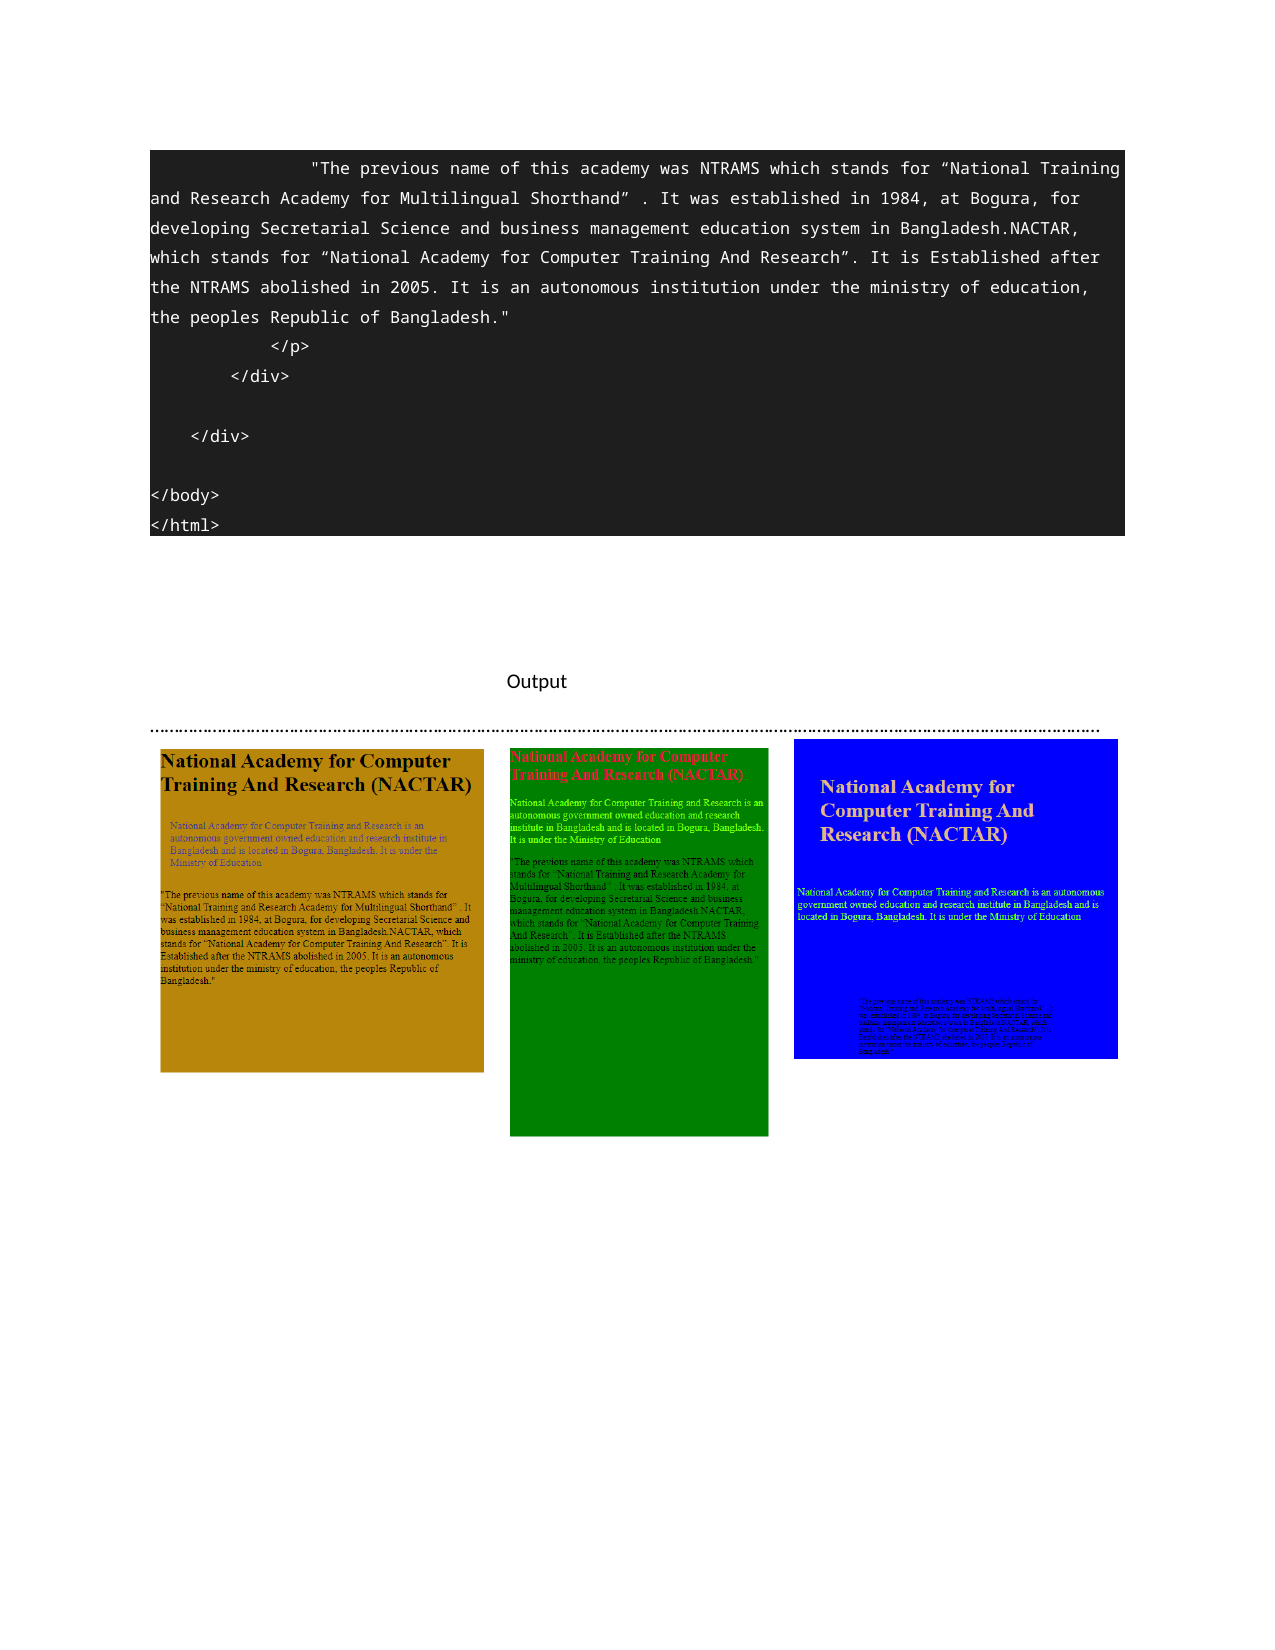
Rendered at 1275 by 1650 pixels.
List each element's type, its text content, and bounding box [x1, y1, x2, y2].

text </html> [150, 506, 1125, 536]
text </div> [150, 358, 1125, 387]
text Output [150, 668, 1125, 693]
text </div> [150, 417, 1125, 447]
text "The previous name of this academy was NTRAMS which stands for “National Training and Research Academy for Multilingual Shorthand” . It was established in 1984, at Bogura, for developing Secretarial Science and business management education system in Bangladesh.NACTAR, which stands for “National Academy for Computer Training And Research”. It is Established after the NTRAMS abolished in 2005. It is an autonomous institution under the ministry of education, the peoples Republic of Bangladesh." [150, 150, 1125, 328]
picture [150, 739, 1125, 1157]
text ……………………………………………………………………………………………………………………………………………………………………………… [150, 712, 1125, 739]
text </p> [150, 328, 1125, 358]
text </body> [150, 477, 1125, 506]
